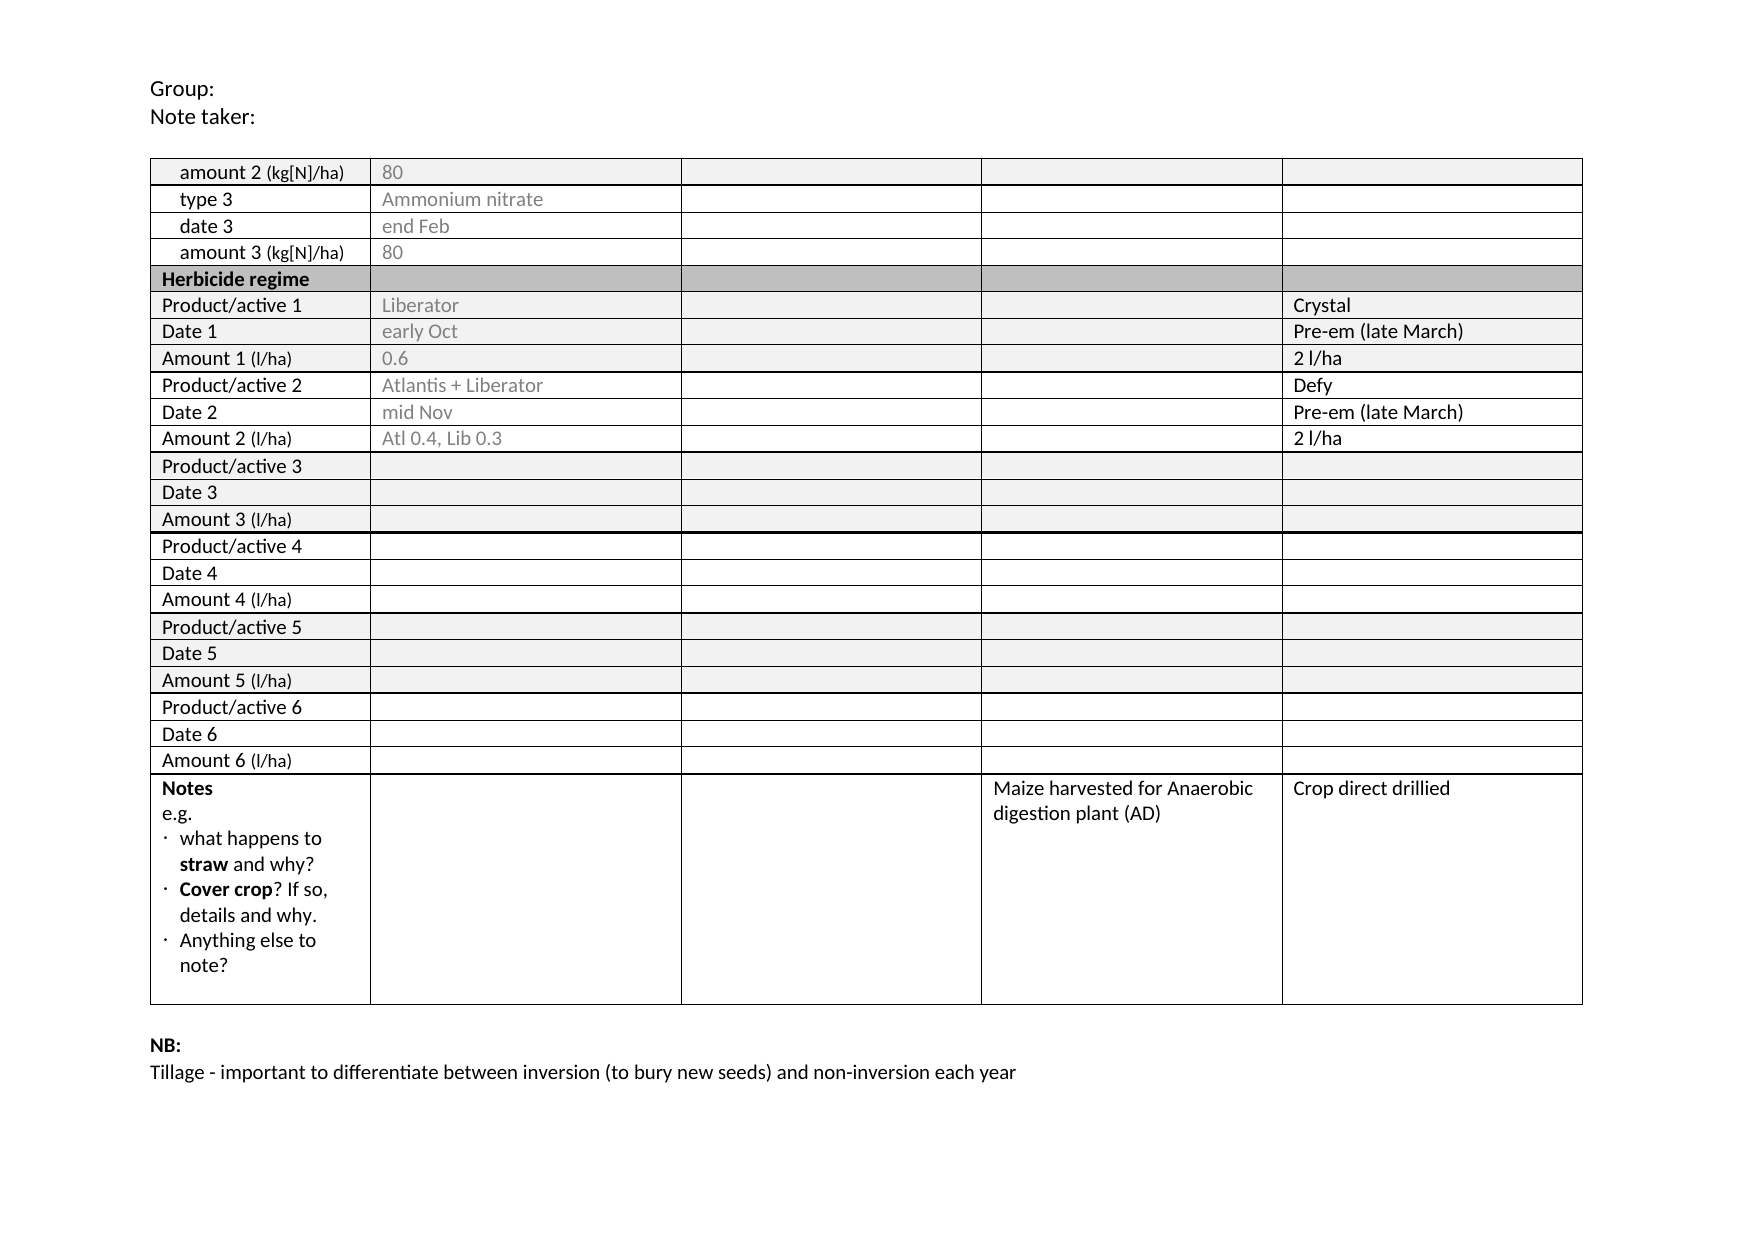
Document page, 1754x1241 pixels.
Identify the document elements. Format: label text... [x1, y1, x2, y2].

table_cell [1283, 159, 1582, 184]
table_cell [371, 640, 681, 666]
table_cell [682, 614, 981, 639]
table_cell 80 [371, 159, 681, 184]
table_cell [682, 239, 981, 265]
table_cell [1283, 614, 1582, 639]
table_cell [1283, 506, 1582, 531]
table_cell [682, 213, 981, 238]
table_cell Product/active 4 [151, 534, 370, 559]
table_cell [682, 345, 981, 371]
table_cell Notes e.g. what happens to straw and why? Cover crop? If so, details and why. Anything else to note? [151, 775, 370, 1003]
table_cell [371, 534, 681, 559]
table_cell Herbicide regime [151, 266, 370, 291]
table_cell [1283, 453, 1582, 478]
table_cell Amount 6 (l/ha) [151, 747, 370, 773]
text NB: [150, 1032, 1604, 1057]
table_cell [682, 292, 981, 318]
table_cell [682, 159, 981, 184]
table_cell Product/active 2 [151, 373, 370, 398]
table_cell [682, 586, 981, 612]
table_cell Product/active 6 [151, 694, 370, 720]
table_cell Amount 1 (l/ha) [151, 345, 370, 371]
table_cell [982, 747, 1282, 773]
table_cell [371, 775, 681, 1003]
table_cell [982, 640, 1282, 666]
table_cell [1283, 560, 1582, 585]
table_cell 2 l/ha [1283, 426, 1582, 451]
table_cell [682, 667, 981, 692]
table_cell [682, 694, 981, 720]
table_cell Amount 3 (l/ha) [151, 506, 370, 531]
table_cell [682, 534, 981, 559]
table_cell [371, 614, 681, 639]
table_cell [982, 721, 1282, 746]
table_cell [1283, 213, 1582, 238]
table_cell [982, 560, 1282, 585]
table_cell [682, 640, 981, 666]
table_cell [371, 667, 681, 692]
table_cell [682, 721, 981, 746]
table_cell [982, 319, 1282, 344]
table_cell [982, 506, 1282, 531]
table_cell [982, 453, 1282, 478]
table_cell [682, 560, 981, 585]
table_cell [682, 480, 981, 505]
table_cell [682, 373, 981, 398]
table_cell [982, 239, 1282, 265]
table_cell [371, 747, 681, 773]
table_cell Date 2 [151, 399, 370, 424]
table_cell [1283, 640, 1582, 666]
table_cell Product/active 3 [151, 453, 370, 478]
table_cell [982, 186, 1282, 212]
table_cell [982, 426, 1282, 451]
table_cell [371, 560, 681, 585]
table_cell Product/active 5 [151, 614, 370, 639]
table_cell 80 [371, 239, 681, 265]
table_cell Date 4 [151, 560, 370, 585]
table_cell [371, 694, 681, 720]
table_cell [1283, 721, 1582, 746]
table_cell Date 6 [151, 721, 370, 746]
table_cell [1283, 239, 1582, 265]
table_cell [1283, 667, 1582, 692]
table_cell [982, 694, 1282, 720]
table_cell [982, 159, 1282, 184]
table_cell [371, 721, 681, 746]
table_cell [371, 586, 681, 612]
table_cell date 3 [151, 213, 370, 238]
table_cell [371, 266, 681, 291]
table_cell [1283, 747, 1582, 773]
table_cell [1283, 480, 1582, 505]
table_cell 2 l/ha [1283, 345, 1582, 371]
table_cell end Feb [371, 213, 681, 238]
table_cell [682, 747, 981, 773]
table_cell [1283, 186, 1582, 212]
table_cell [682, 775, 981, 1003]
table_cell 0.6 [371, 345, 681, 371]
table_cell early Oct [371, 319, 681, 344]
table_cell [982, 266, 1282, 291]
table_cell Date 5 [151, 640, 370, 666]
table_cell Liberator [371, 292, 681, 318]
table_cell Maize harvested for Anaerobic digestion plant (AD) [982, 775, 1282, 1003]
table_cell [982, 213, 1282, 238]
table_cell mid Nov [371, 399, 681, 424]
table_cell [371, 480, 681, 505]
table_cell [682, 399, 981, 424]
table_cell [682, 186, 981, 212]
table_cell [982, 534, 1282, 559]
table_cell [371, 506, 681, 531]
table_cell Pre-em (late March) [1283, 319, 1582, 344]
table_cell [1283, 586, 1582, 612]
table_cell Defy [1283, 373, 1582, 398]
table_cell Date 1 [151, 319, 370, 344]
table_cell Amount 2 (l/ha) [151, 426, 370, 451]
table_cell Pre-em (late March) [1283, 399, 1582, 424]
table_cell Atl 0.4, Lib 0.3 [371, 426, 681, 451]
table_cell amount 3 (kg[N]/ha) [151, 239, 370, 265]
table_cell Date 3 [151, 480, 370, 505]
table_cell [1283, 694, 1582, 720]
table_cell [682, 426, 981, 451]
table_cell [982, 373, 1282, 398]
table_cell [982, 667, 1282, 692]
table_cell Crop direct drillied [1283, 775, 1582, 1003]
table_cell [682, 319, 981, 344]
table_cell Amount 5 (l/ha) [151, 667, 370, 692]
table_cell type 3 [151, 186, 370, 212]
table_cell Crystal [1283, 292, 1582, 318]
table_cell [1283, 266, 1582, 291]
table_cell [682, 453, 981, 478]
table_cell [982, 480, 1282, 505]
table_cell Product/active 1 [151, 292, 370, 318]
text Tillage - important to differentiate between inversion (to bury new seeds) and non-inversion each year [150, 1059, 1604, 1085]
table_cell [982, 614, 1282, 639]
table_cell [682, 266, 981, 291]
table_cell Ammonium nitrate [371, 186, 681, 212]
table_cell [682, 506, 981, 531]
table_cell [982, 586, 1282, 612]
table_cell [982, 399, 1282, 424]
table_cell [982, 292, 1282, 318]
table_cell Amount 4 (l/ha) [151, 586, 370, 612]
table_cell [982, 345, 1282, 371]
table_cell Atlantis + Liberator [371, 373, 681, 398]
table_cell [371, 453, 681, 478]
table_cell amount 2 (kg[N]/ha) [151, 159, 370, 184]
table_cell [1283, 534, 1582, 559]
